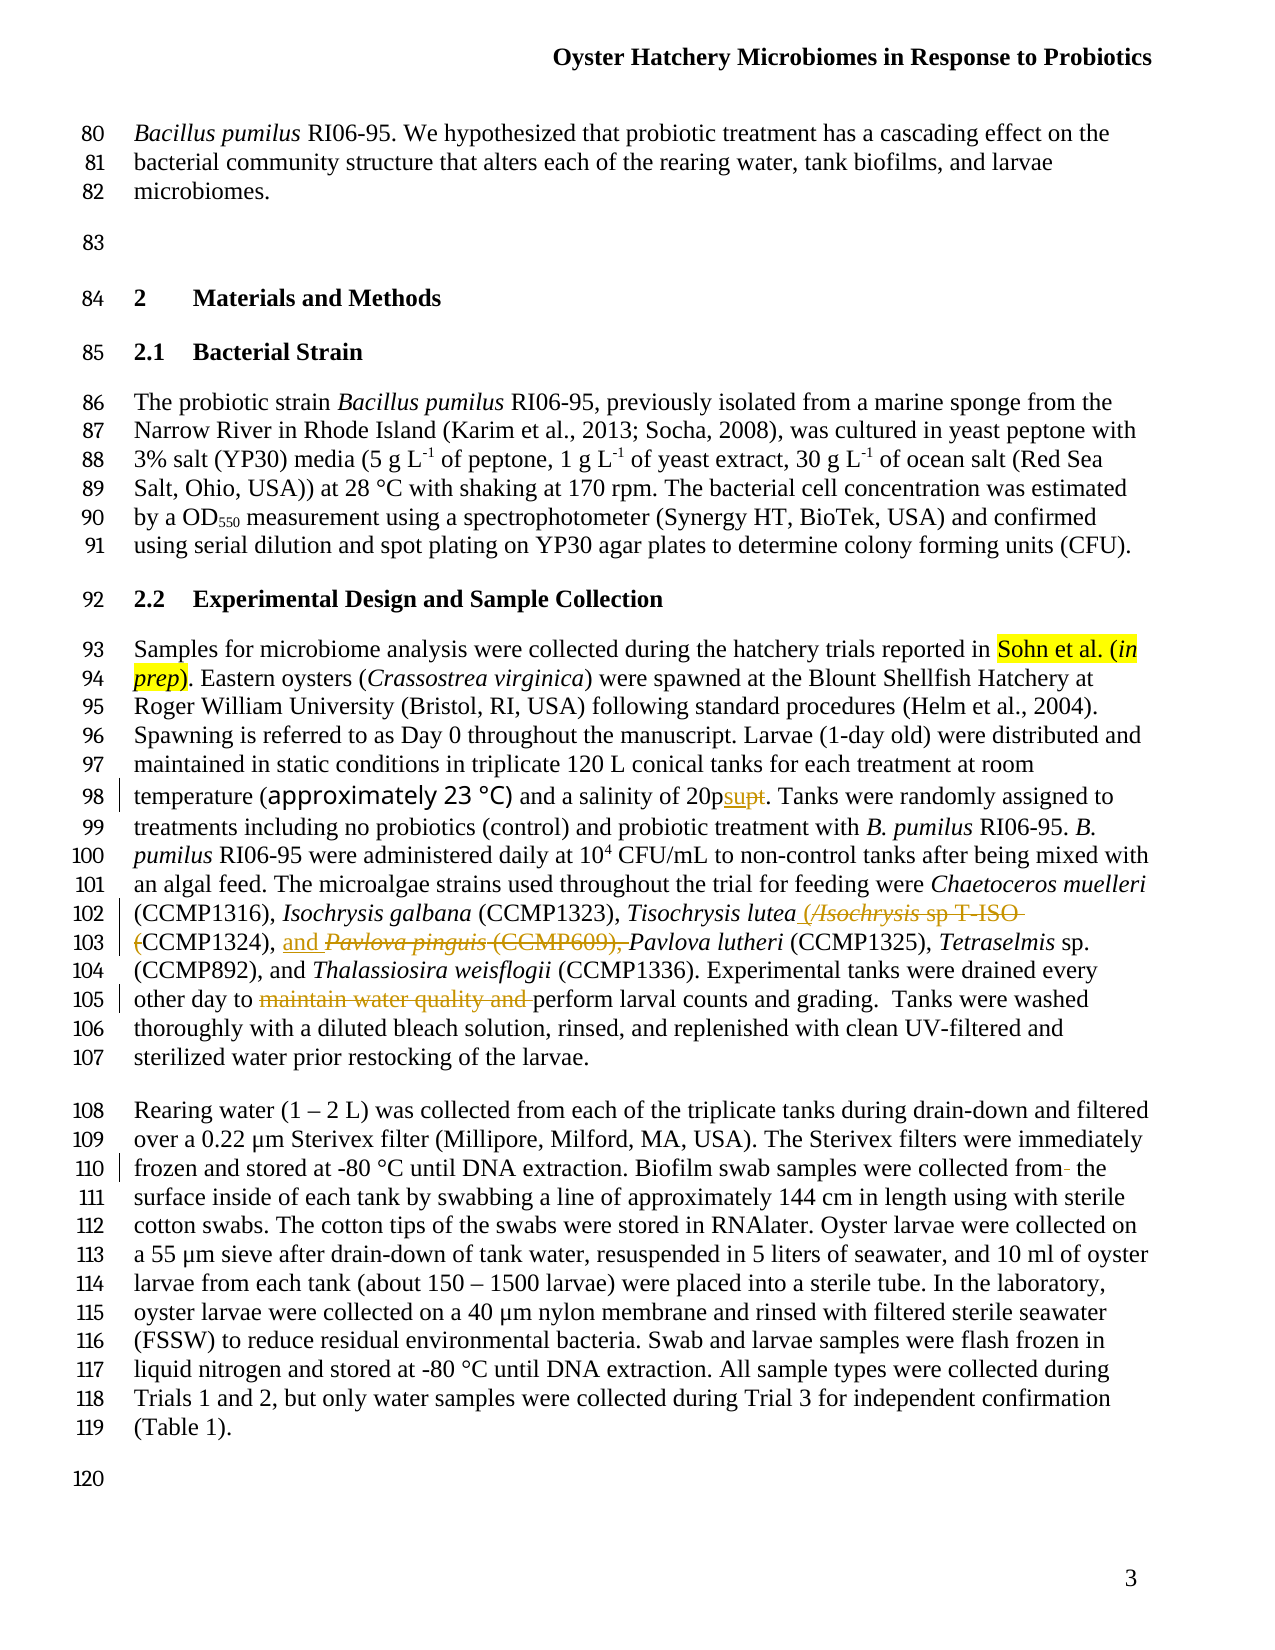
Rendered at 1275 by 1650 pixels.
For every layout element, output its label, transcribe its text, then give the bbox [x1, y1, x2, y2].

text Samples for microbiome analysis were collected during the hatchery trials reported in Sohn et al. (in prep). Eastern oysters (Crassostrea virginica) were spawned at the Blount Shellfish Hatchery at Roger William University (Bristol, RI, USA) following standard procedures (Helm et al., 2004). Spawning is referred to as Day 0 throughout the manuscript. Larvae (1-day old) were distributed and maintained in static conditions in triplicate 120 L conical tanks for each treatment at room temperature (approximately 23 °C) and a salinity of 20p. Tanks were randomly assigned to treatments including no probiotics (control) and probiotic treatment with B. pumilus RI06-95. B. pumilus RI06-95 were administered daily at 104 CFU/mL to non-control tanks after being mixed with an algal feed. The microalgae strains used throughout the trial for feeding were Chaetoceros muelleri (CCMP1316), Isochrysis galbana (CCMP1323), Tisochrysis luteaCCMP1324), Pavlova lutheri (CCMP1325), Tetraselmis sp. (CCMP892), and Thalassiosira weisflogii (CCMP1336). Experimental tanks were drained every other day to perform larval counts and grading. Tanks were washed thoroughly with a diluted bleach solution, rinsed, and replenished with clean UV-filtered and sterilized water prior restocking of the larvae. [133, 634, 1152, 1071]
subtitle Bacterial Strain [133, 337, 1152, 366]
subtitle Materials and Methods [133, 283, 1152, 312]
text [133, 118, 1152, 205]
subtitle Experimental Design and Sample Collection [133, 584, 1152, 613]
text The probiotic strain Bacillus pumilus RI06-95, previously isolated from a marine sponge from the Narrow River in Rhode Island (Karim et al., 2013; Socha, 2008), was cultured in yeast peptone with 3% salt (YP30) media (5 g L-1 of peptone, 1 g L-1 of yeast extract, 30 g L-1 of ocean salt (Red Sea Salt, Ohio, USA)) at 28 °C with shaking at 170 rpm. The bacterial cell concentration was estimated by a OD550 measurement using a spectrophotometer (Synergy HT, BioTek, USA) and confirmed using serial dilution and spot plating on YP30 agar plates to determine colony forming units (CFU). [133, 387, 1152, 559]
text Rearing water (1 – 2 L) was collected from each of the triplicate tanks during drain-down and filtered over a 0.22 μm Sterivex filter (Millipore, Milford, MA, USA). The Sterivex filters were immediately frozen and stored at -80 °C until DNA extraction. Biofilm swab samples were collected from the surface inside of each tank by swabbing a line of approximately 144 cm in length using with sterile cotton swabs. The cotton tips of the swabs were stored in RNAlater. Oyster larvae were collected on a 55 μm sieve after drain-down of tank water, resuspended in 5 liters of seawater, and 10 ml of oyster larvae from each tank (about 150 – 1500 larvae) were placed into a sterile tube. In the laboratory, oyster larvae were collected on a 40 μm nylon membrane and rinsed with filtered sterile seawater (FSSW) to reduce residual environmental bacteria. Swab and larvae samples were flash frozen in liquid nitrogen and stored at -80 °C until DNA extraction. All sample types were collected during Trials 1 and 2, but only water samples were collected during Trial 3 for independent confirmation (Table 1). [133, 1096, 1152, 1441]
